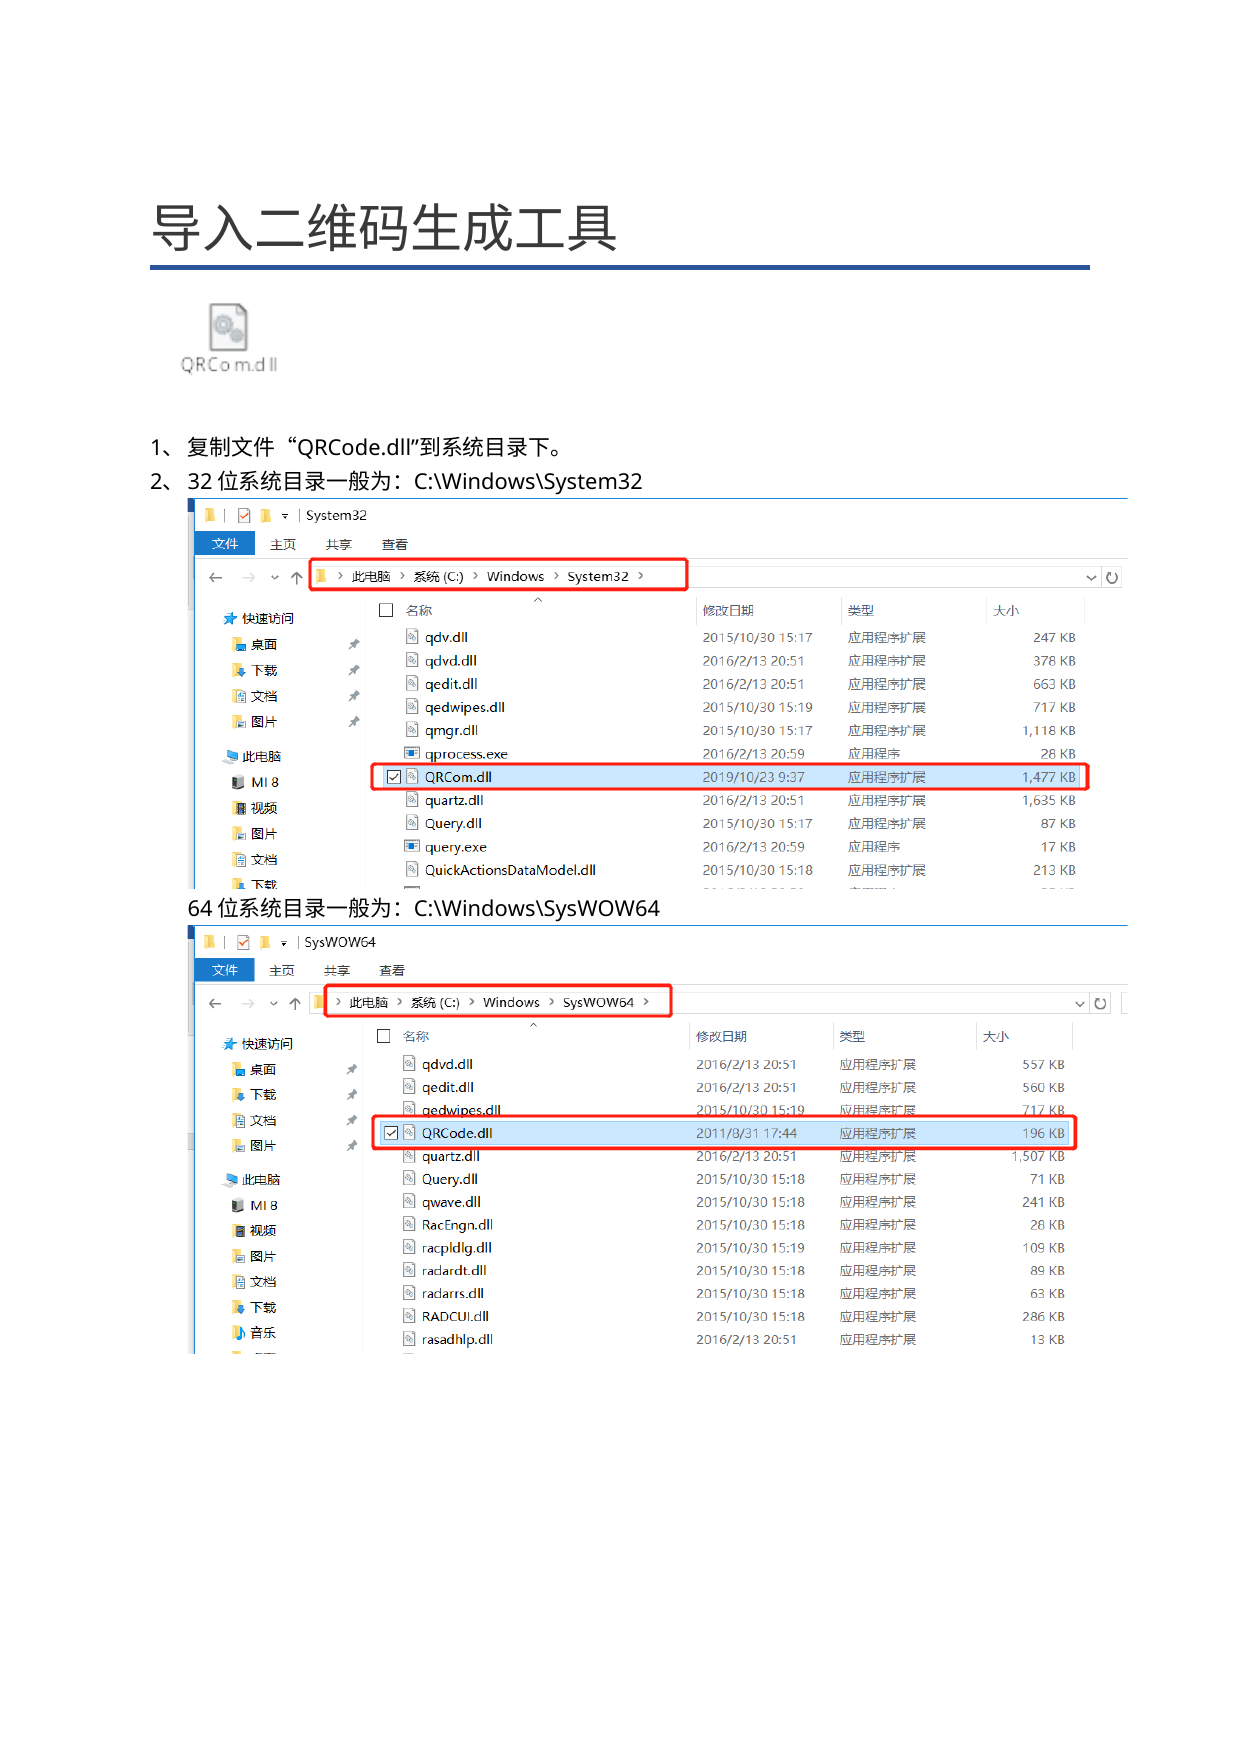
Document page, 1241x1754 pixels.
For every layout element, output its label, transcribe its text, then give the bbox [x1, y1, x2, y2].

picture [187, 498, 1128, 889]
text 导入二维码生成工具 [150, 187, 1090, 265]
list 64位系统目录一般为：C:\Windows\SysWOW64 [187, 891, 1090, 923]
picture [187, 925, 1128, 1354]
list 复制文件“QRCode.dll”到系统目录下。 [150, 430, 1090, 462]
list 32位系统目录一般为：C:\Windows\System32 [150, 464, 1090, 496]
